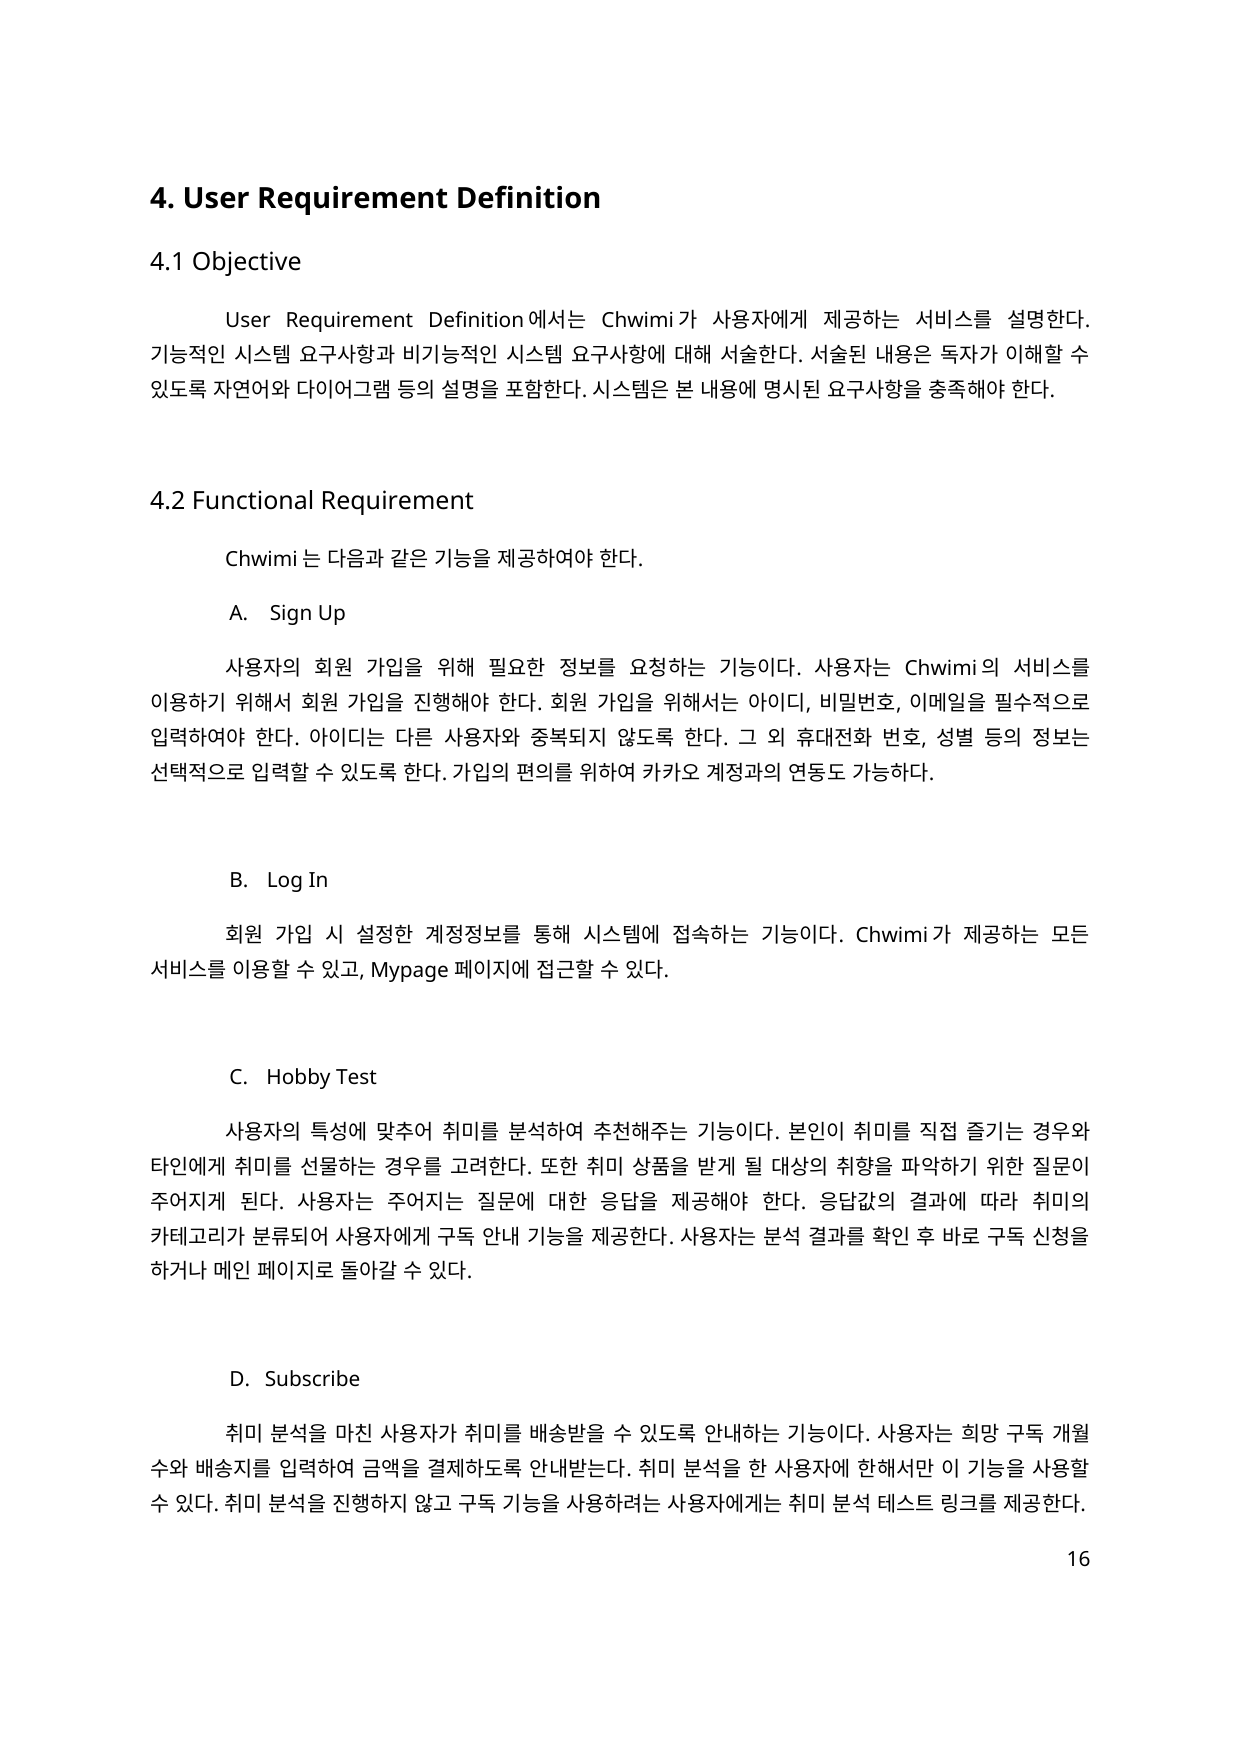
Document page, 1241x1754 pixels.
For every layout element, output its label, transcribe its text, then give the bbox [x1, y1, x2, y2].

text 사용자의 특성에 맞추어 취미를 분석하여 추천해주는 기능이다. 본인이 취미를 직접 즐기는 경우와 타인에게 취미를 선물하는 경우를 고려한다. 또한 취미 상품을 받게 될 대상의 취향을 파악하기 위한 질문이 주어지게 된다. 사용자는 주어지는 질문에 대한 응답을 제공해야 한다. 응답값의 결과에 따라 취미의 카테고리가 분류되어 사용자에게 구독 안내 기능을 제공한다. 사용자는 분석 결과를 확인 후 바로 구독 신청을 하거나 메인 페이지로 돌아갈 수 있다. [150, 1116, 1090, 1285]
text 회원 가입 시 설정한 계정정보를 통해 시스템에 접속하는 기능이다. Chwimi가 제공하는 모든 서비스를 이용할 수 있고, Mypage 페이지에 접근할 수 있다. [150, 918, 1090, 983]
subtitle 4. User Requirement Definition [150, 177, 1090, 217]
subtitle 4.2 Functional Requirement [150, 482, 1090, 516]
subtitle B. Log In [229, 865, 1090, 893]
text User Requirement Definition에서는 Chwimi가 사용자에게 제공하는 서비스를 설명한다. 기능적인 시스템 요구사항과 비기능적인 시스템 요구사항에 대해 서술한다. 서술된 내용은 독자가 이해할 수 있도록 자연어와 다이어그램 등의 설명을 포함한다. 시스템은 본 내용에 명시된 요구사항을 충족해야 한다. [150, 304, 1090, 403]
text 사용자의 회원 가입을 위해 필요한 정보를 요청하는 기능이다. 사용자는 Chwimi의 서비스를 이용하기 위해서 회원 가입을 진행해야 한다. 회원 가입을 위해서는 아이디, 비밀번호, 이메일을 필수적으로 입력하여야 한다. 아이디는 다른 사용자와 중복되지 않도록 한다. 그 외 휴대전화 번호, 성별 등의 정보는 선택적으로 입력할 수 있도록 한다. 가입의 편의를 위하여 카카오 계정과의 연동도 가능하다. [150, 651, 1090, 786]
text Chwimi는 다음과 같은 기능을 제공하여야 한다. [150, 542, 1090, 573]
subtitle D. Subscribe [229, 1364, 1090, 1392]
text 취미 분석을 마친 사용자가 취미를 배송받을 수 있도록 안내하는 기능이다. 사용자는 희망 구독 개월 수와 배송지를 입력하여 금액을 결제하도록 안내받는다. 취미 분석을 한 사용자에 한해서만 이 기능을 사용할 수 있다. 취미 분석을 진행하지 않고 구독 기능을 사용하려는 사용자에게는 취미 분석 테스트 링크를 제공한다. [150, 1417, 1090, 1517]
subtitle C. Hobby Test [229, 1062, 1090, 1091]
subtitle 4.1 Objective [150, 244, 1090, 278]
subtitle A. Sign Up [229, 598, 1090, 626]
